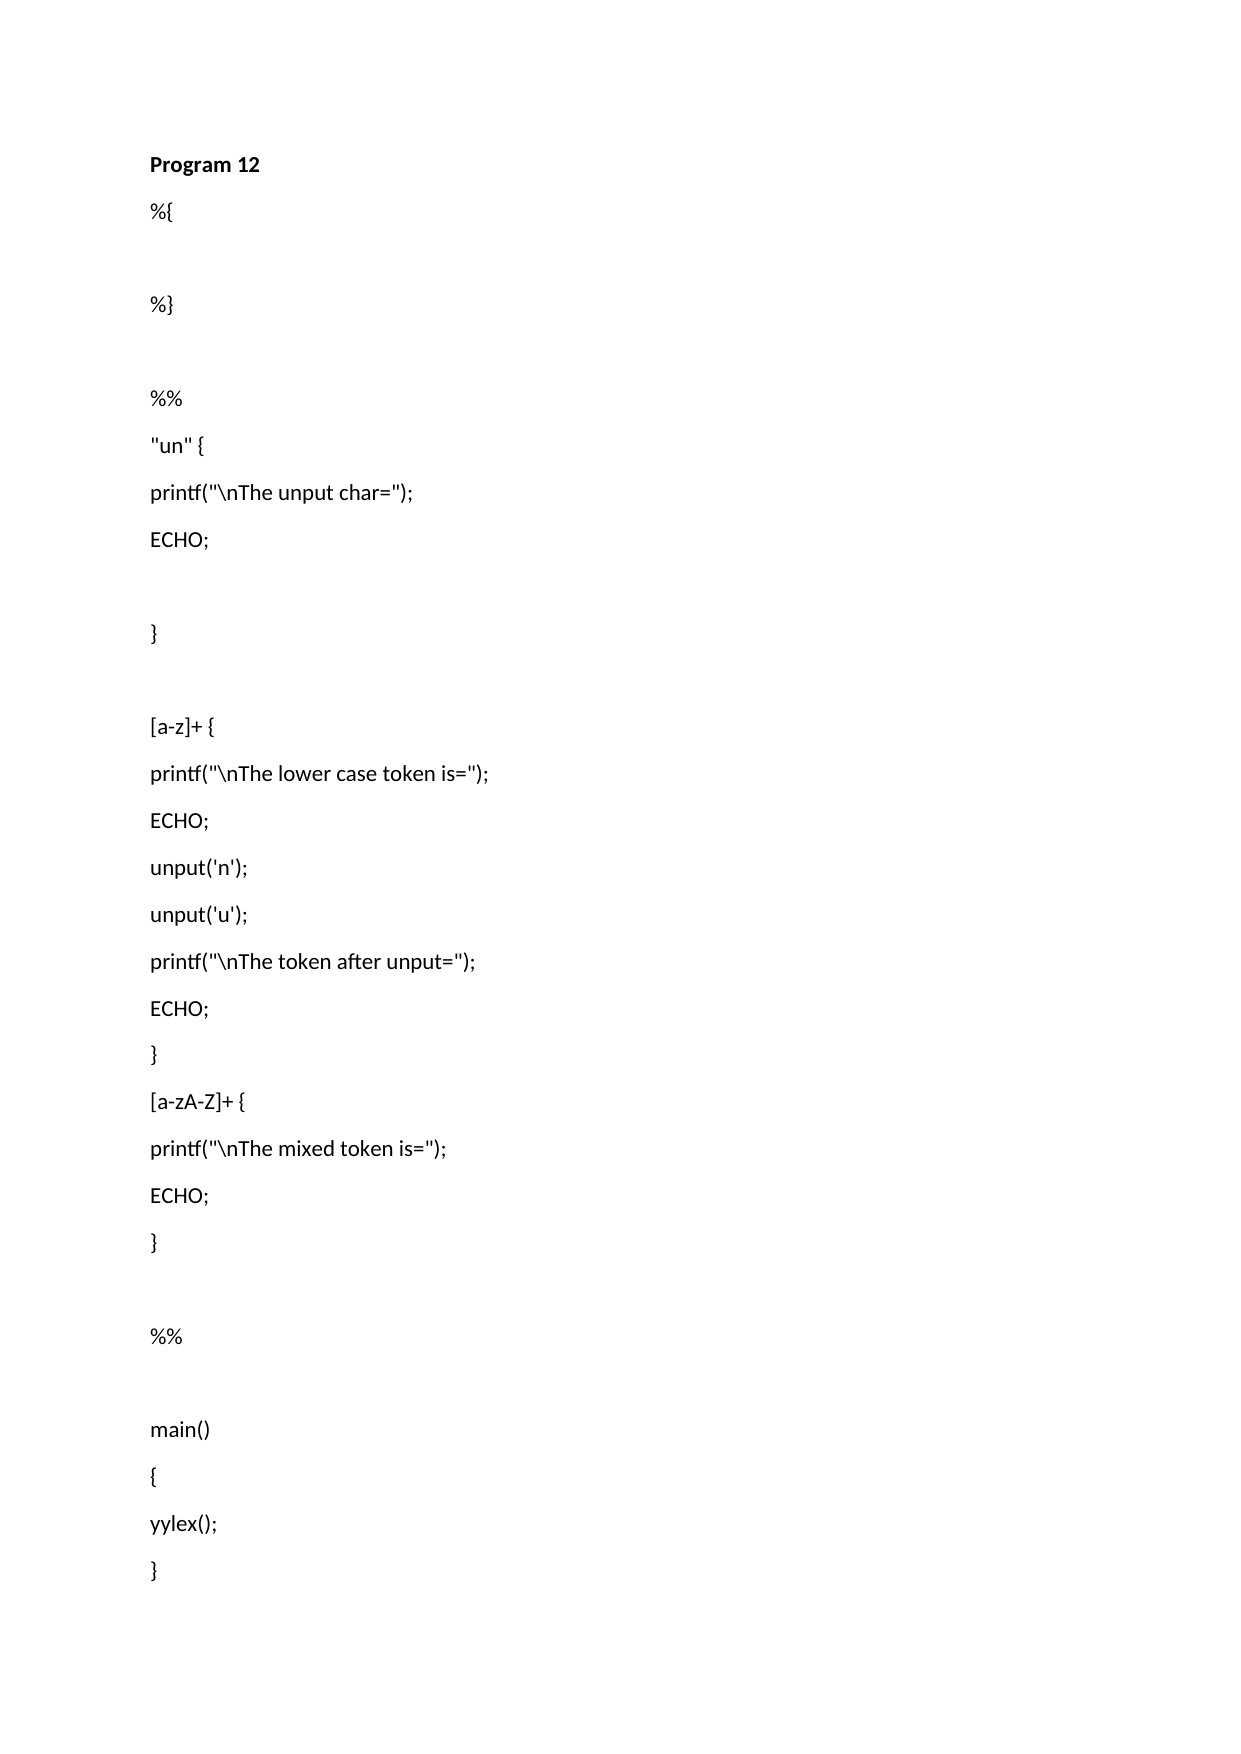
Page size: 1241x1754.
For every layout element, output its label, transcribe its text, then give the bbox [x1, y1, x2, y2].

text [a-z]+ { [150, 712, 1090, 741]
text "un" { [150, 431, 1090, 459]
text %% [150, 384, 1090, 412]
text main() [150, 1416, 1090, 1444]
text %% [150, 1322, 1090, 1350]
text } [150, 619, 1090, 647]
text Program 12 [150, 150, 1090, 178]
text yylex(); [150, 1509, 1090, 1537]
text %} [150, 291, 1090, 319]
text ECHO; [150, 994, 1090, 1022]
text } [150, 1556, 1090, 1584]
text } [150, 1041, 1090, 1069]
text [a-zA-Z]+ { [150, 1087, 1090, 1116]
text printf("\nThe unput char="); [150, 478, 1090, 506]
text printf("\nThe lower case token is="); [150, 759, 1090, 787]
text printf("\nThe mixed token is="); [150, 1134, 1090, 1162]
text unput('u'); [150, 900, 1090, 928]
text printf("\nThe token after unput="); [150, 947, 1090, 975]
text ECHO; [150, 1181, 1090, 1209]
text { [150, 1462, 1090, 1491]
text ECHO; [150, 525, 1090, 553]
text %{ [150, 197, 1090, 225]
text ECHO; [150, 806, 1090, 834]
text } [150, 1228, 1090, 1256]
text unput('n'); [150, 853, 1090, 881]
